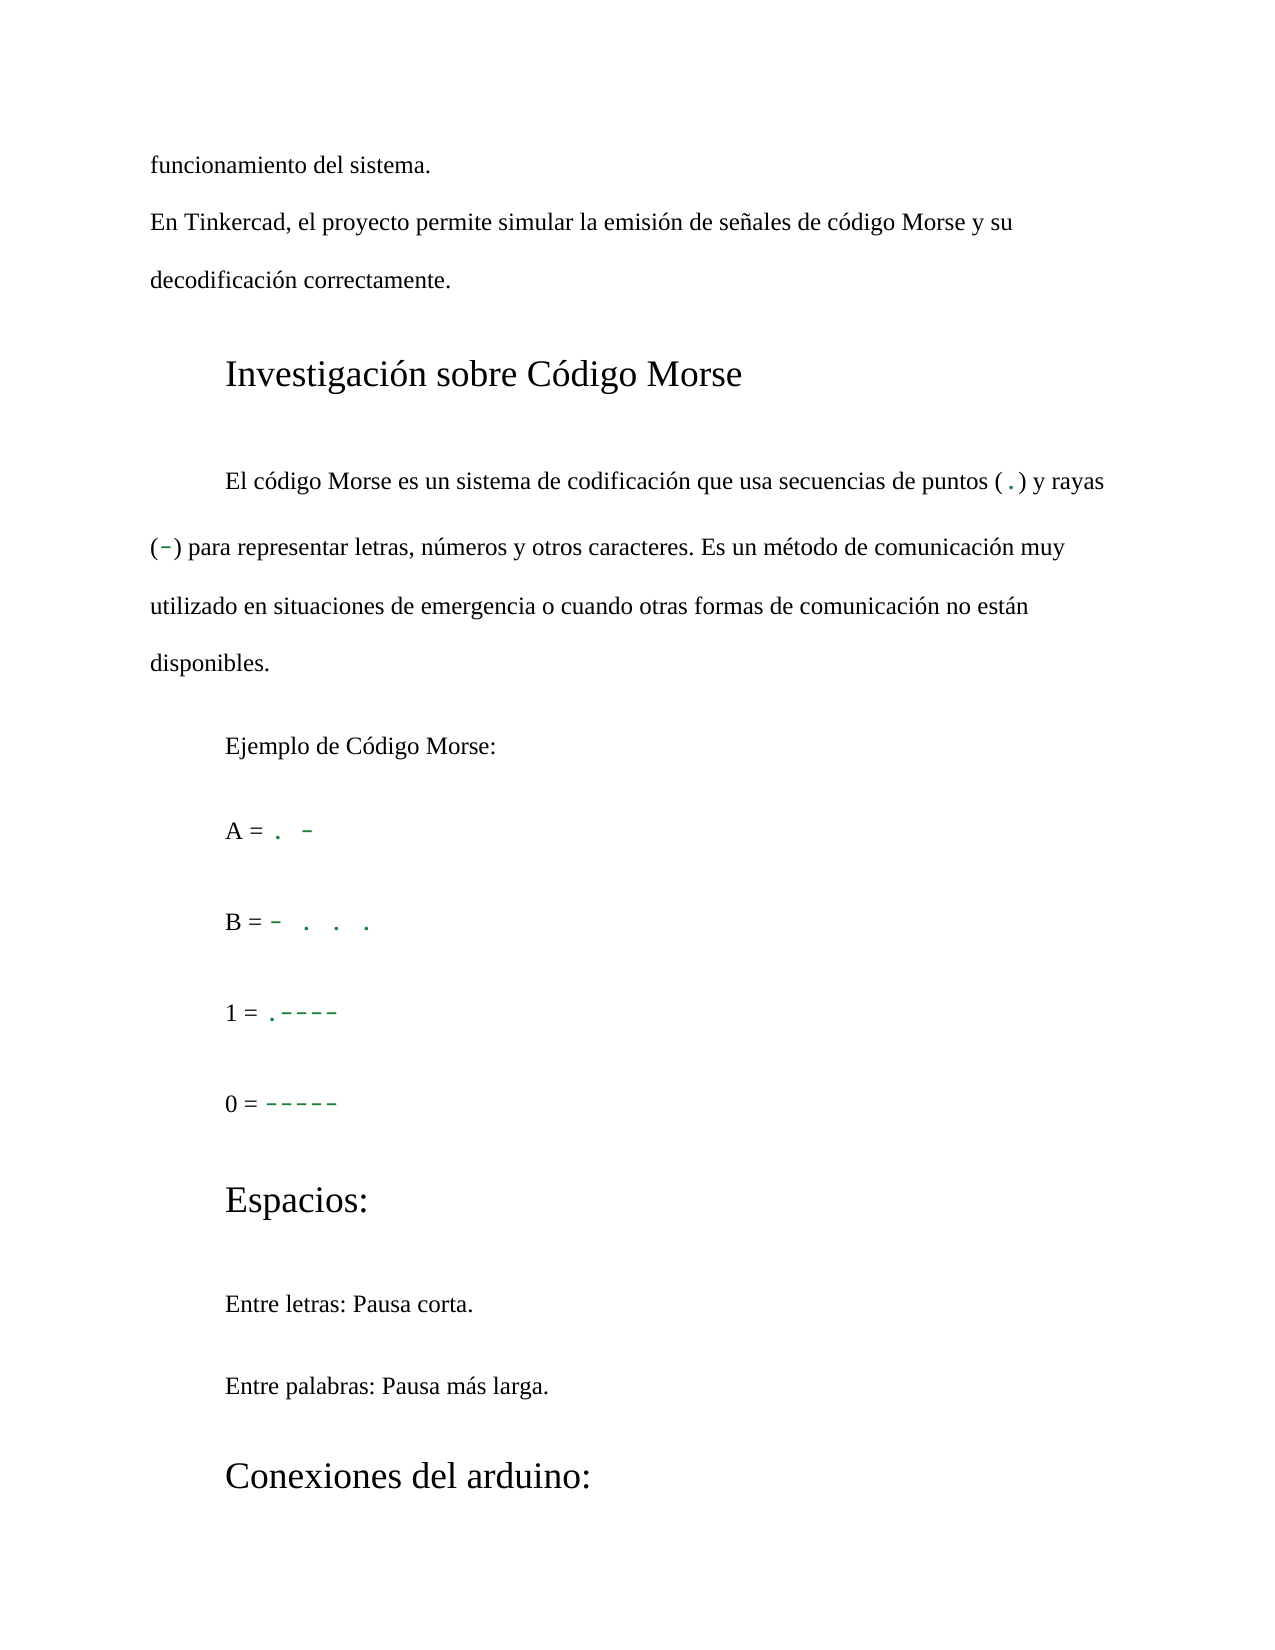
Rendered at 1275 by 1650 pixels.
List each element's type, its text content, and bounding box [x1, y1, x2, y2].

text Ejemplo de Código Morse: [150, 731, 1125, 759]
text A = . - [150, 813, 1125, 846]
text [150, 150, 1125, 294]
text Entre palabras: Pausa más larga. [150, 1371, 1125, 1400]
text Espacios: [150, 1177, 1125, 1221]
text 0 = ----- [150, 1086, 1125, 1119]
subtitle Investigación sobre Código Morse [150, 352, 1125, 395]
text B = - . . . [150, 904, 1125, 937]
text Entre letras: Pausa corta. [150, 1289, 1125, 1317]
text Conexiones del arduino: [150, 1454, 1125, 1497]
text El código Morse es un sistema de codificación que usa secuencias de puntos (.) y rayas (-) para representar letras, números y otros caracteres. Es un método de comunicación muy utilizado en situaciones de emergencia o cuando otras formas de comunicación no están disponibles. [150, 463, 1125, 677]
text 1 = .---- [150, 995, 1125, 1028]
